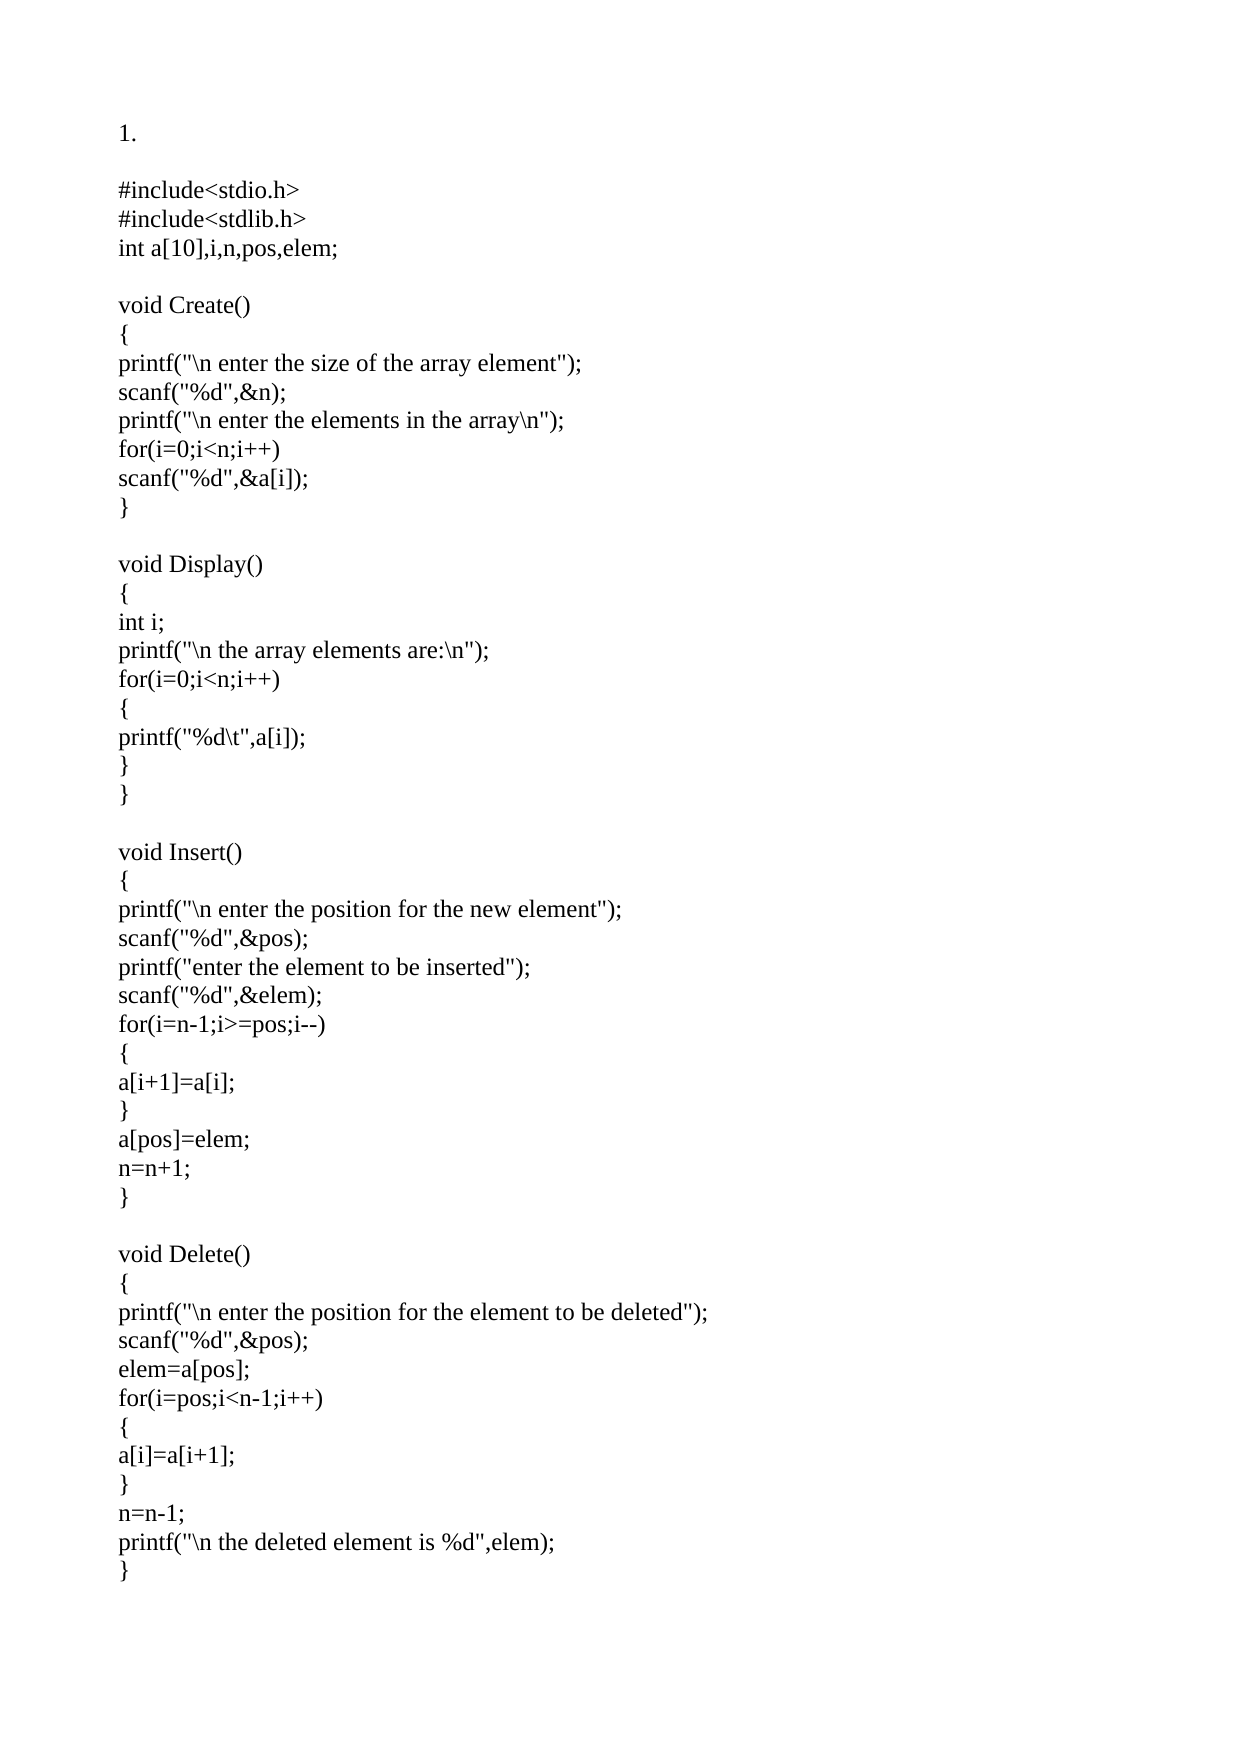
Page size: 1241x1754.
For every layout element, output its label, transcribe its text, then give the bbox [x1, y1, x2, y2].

text n=n+1; [118, 1153, 1122, 1182]
text } [118, 1182, 1122, 1211]
text printf("%d\t",a[i]); [118, 722, 1122, 751]
text for(i=n-1;i>=pos;i--) [118, 1009, 1122, 1038]
text printf("\n enter the size of the array element"); [118, 348, 1122, 377]
text printf("\n the deleted element is %d",elem); [118, 1527, 1122, 1556]
text a[pos]=elem; [118, 1124, 1122, 1153]
text scanf("%d",&a[i]); [118, 463, 1122, 492]
text } [118, 751, 1122, 779]
text 1. [118, 118, 1122, 147]
text scanf("%d",&pos); [118, 923, 1122, 952]
text printf("\n enter the elements in the array\n"); [118, 406, 1122, 434]
text for(i=0;i<n;i++) [118, 434, 1122, 463]
text { [118, 1412, 1122, 1441]
text { [118, 1268, 1122, 1297]
text a[i+1]=a[i]; [118, 1067, 1122, 1096]
text } [118, 1096, 1122, 1124]
text { [118, 1038, 1122, 1067]
text { [118, 578, 1122, 607]
text #include<stdlib.h> [118, 204, 1122, 233]
text void Delete() [118, 1239, 1122, 1268]
text void Insert() [118, 837, 1122, 866]
text } [118, 1556, 1122, 1584]
text { [118, 693, 1122, 722]
text void Create() [118, 291, 1122, 319]
text printf("\n enter the position for the new element"); [118, 894, 1122, 923]
text } [118, 779, 1122, 808]
text scanf("%d",&n); [118, 377, 1122, 406]
text elem=a[pos]; [118, 1354, 1122, 1383]
text for(i=0;i<n;i++) [118, 664, 1122, 693]
text n=n-1; [118, 1498, 1122, 1527]
text { [118, 866, 1122, 894]
text scanf("%d",&elem); [118, 981, 1122, 1009]
text } [118, 492, 1122, 521]
text int i; [118, 607, 1122, 636]
text scanf("%d",&pos); [118, 1326, 1122, 1354]
text a[i]=a[i+1]; [118, 1441, 1122, 1469]
text printf("\n the array elements are:\n"); [118, 636, 1122, 664]
text void Display() [118, 549, 1122, 578]
text int a[10],i,n,pos,elem; [118, 233, 1122, 262]
text } [118, 1469, 1122, 1498]
text printf("\n enter the position for the element to be deleted"); [118, 1297, 1122, 1326]
text { [118, 319, 1122, 348]
text printf("enter the element to be inserted"); [118, 952, 1122, 981]
text #include<stdio.h> [118, 176, 1122, 204]
text for(i=pos;i<n-1;i++) [118, 1383, 1122, 1412]
